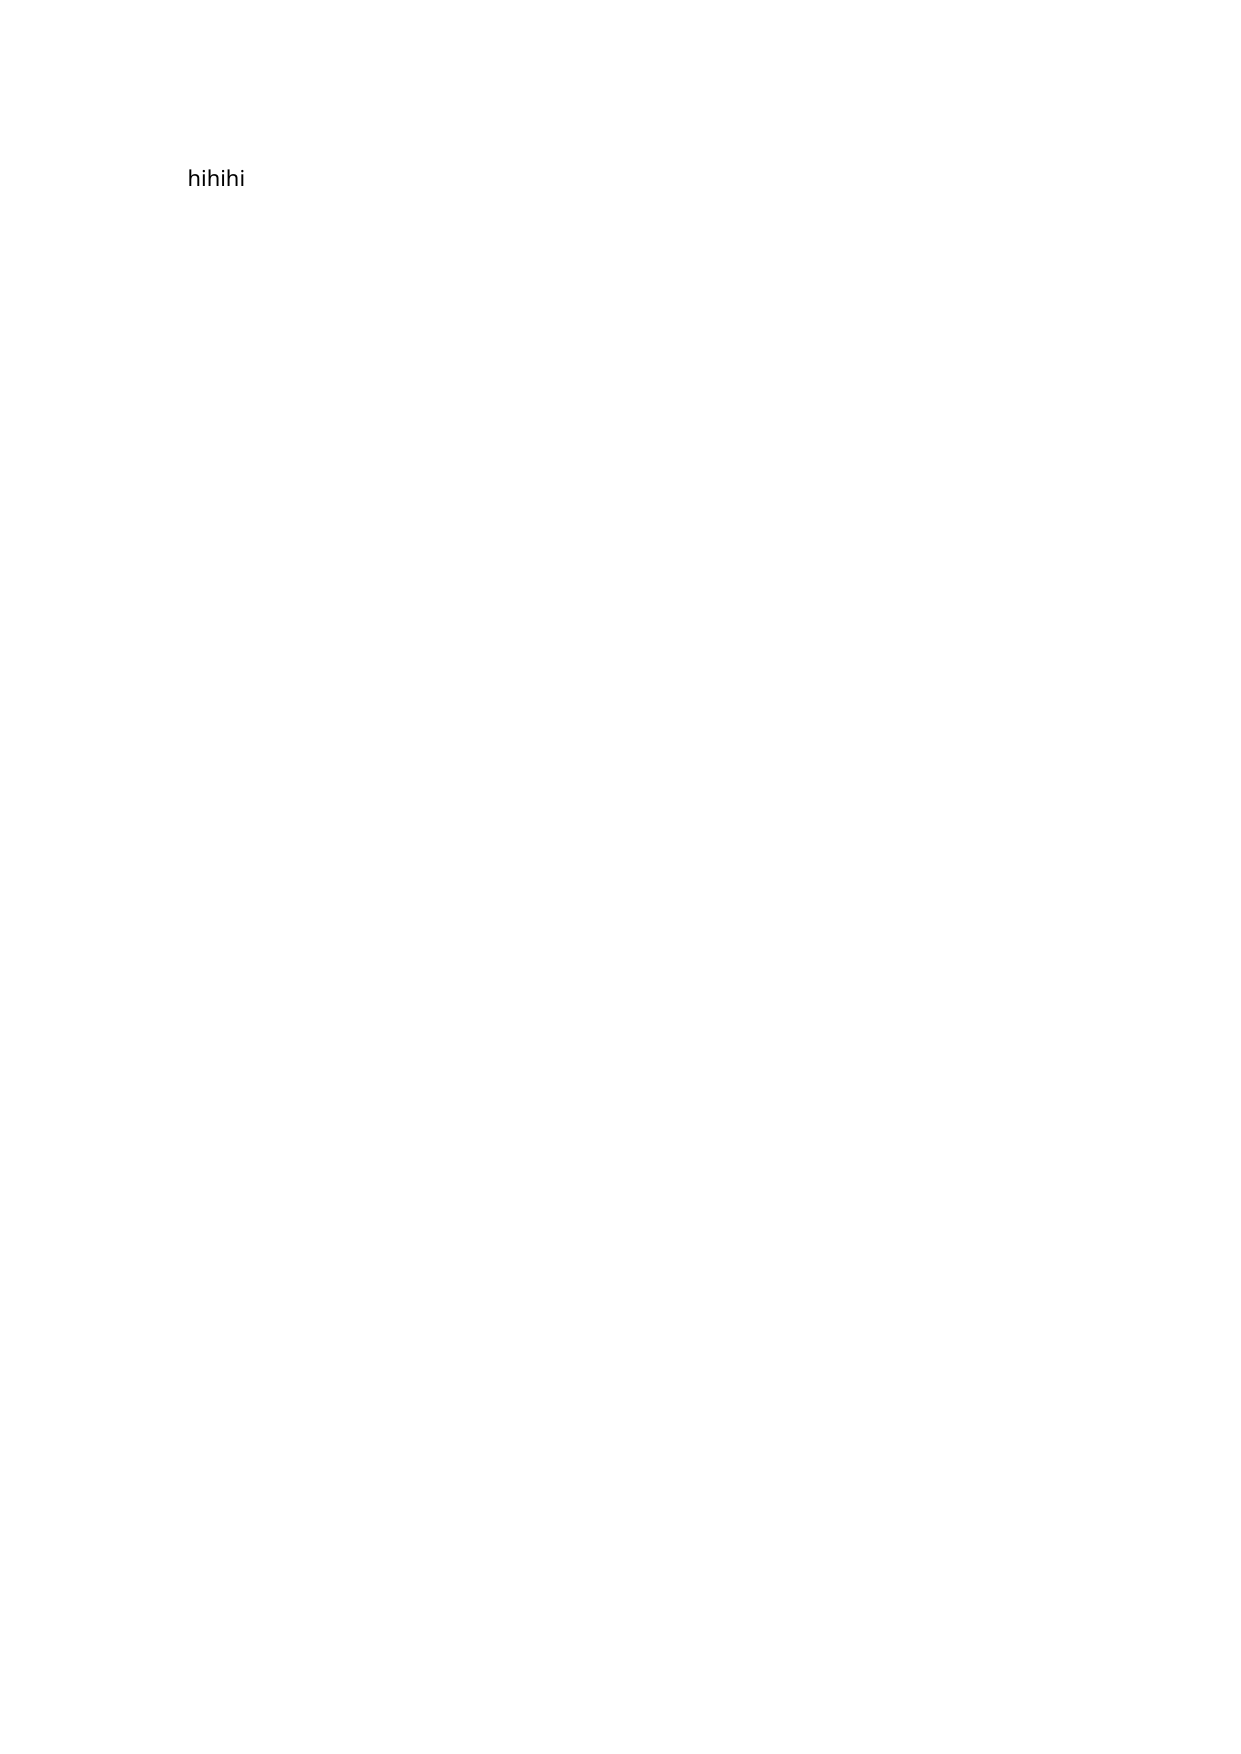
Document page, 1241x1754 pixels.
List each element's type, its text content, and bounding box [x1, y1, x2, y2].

text hihihi [187, 162, 1053, 194]
